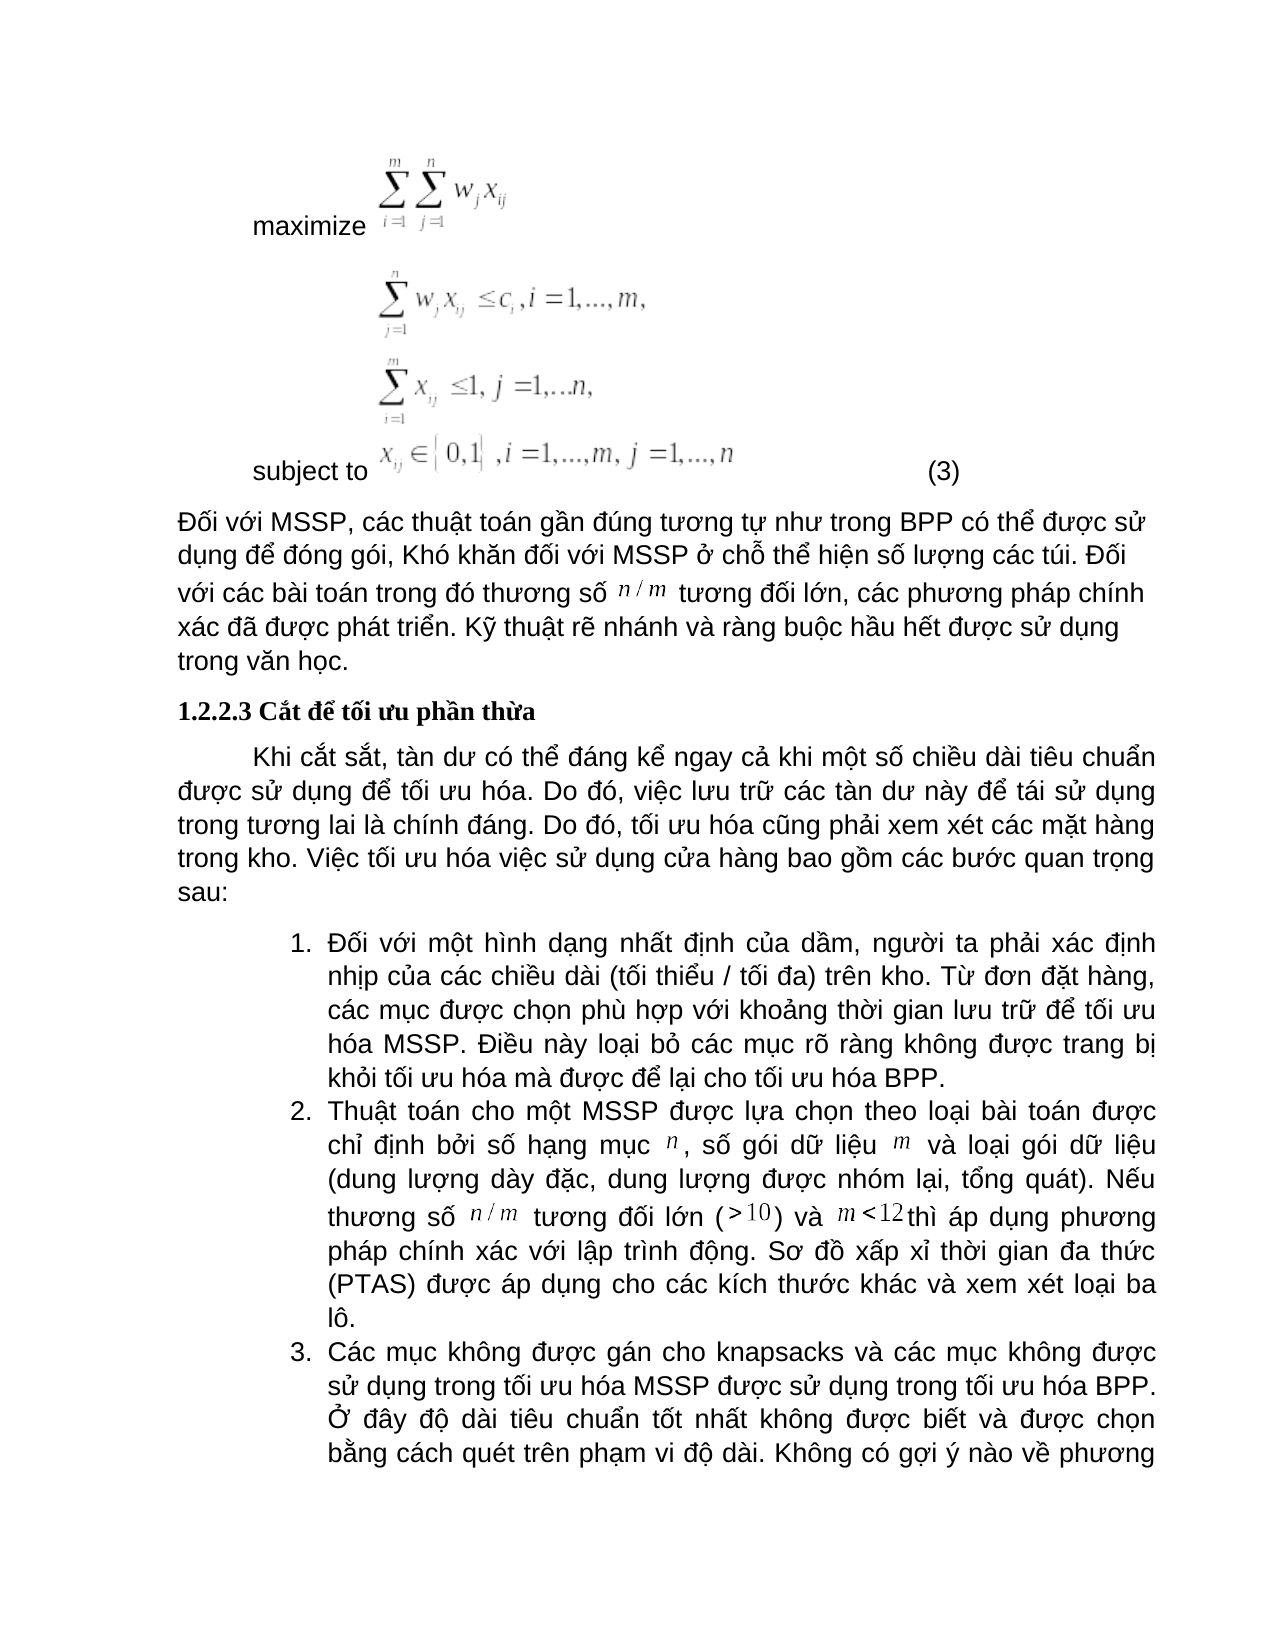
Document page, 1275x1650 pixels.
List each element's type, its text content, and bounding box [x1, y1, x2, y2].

list Đối với một hình dạng nhất định của dầm, người ta phải xác định nhịp của các chiều dài (tối thiểu / tối đa) trên kho. Từ đơn đặt hàng, các mục được chọn phù hợp với khoảng thời gian lưu trữ để tối ưu hóa MSSP. Điều này loại bỏ các mục rõ ràng không được trang bị khỏi tối ưu hóa mà được để lại cho tối ưu hóa BPP. [290, 927, 1157, 1093]
text maximize [177, 148, 1157, 241]
list Thuật toán cho một MSSP được lựa chọn theo loại bài toán được chỉ định bởi số hạng mục , số gói dữ liệu và loại gói dữ liệu (dung lượng dày đặc, dung lượng được nhóm lại, tổng quát). Nếu thương số tương đối lớn () và thì áp dụng phương pháp chính xác với lập trình động. Sơ đồ xấp xỉ thời gian đa thức (PTAS) được áp dụng cho các kích thước khác và xem xét loại ba lô. [290, 1095, 1157, 1333]
subtitle 1.2.2.3 Cắt để tối ưu phần thừa [177, 695, 1157, 726]
text Đối với MSSP, các thuật toán gần đúng tương tự như trong BPP có thể được sử dụng để đóng gói, Khó khăn đối với MSSP ở chỗ thể hiện số lượng các túi. Đối với các bài toán trong đó thương số tương đối lớn, các phương pháp chính xác đã được phát triển. Kỹ thuật rẽ nhánh và ràng buộc hầu hết được sử dụng trong văn học. [177, 506, 1157, 676]
text Khi cắt sắt, tàn dư có thể đáng kể ngay cả khi một số chiều dài tiêu chuẩn được sử dụng để tối ưu hóa. Do đó, việc lưu trữ các tàn dư này để tái sử dụng trong tương lai là chính đáng. Do đó, tối ưu hóa cũng phải xem xét các mặt hàng trong kho. Việc tối ưu hóa việc sử dụng cửa hàng bao gồm các bước quan trọng sau: [177, 741, 1157, 907]
text subject to (3) [177, 260, 1157, 486]
